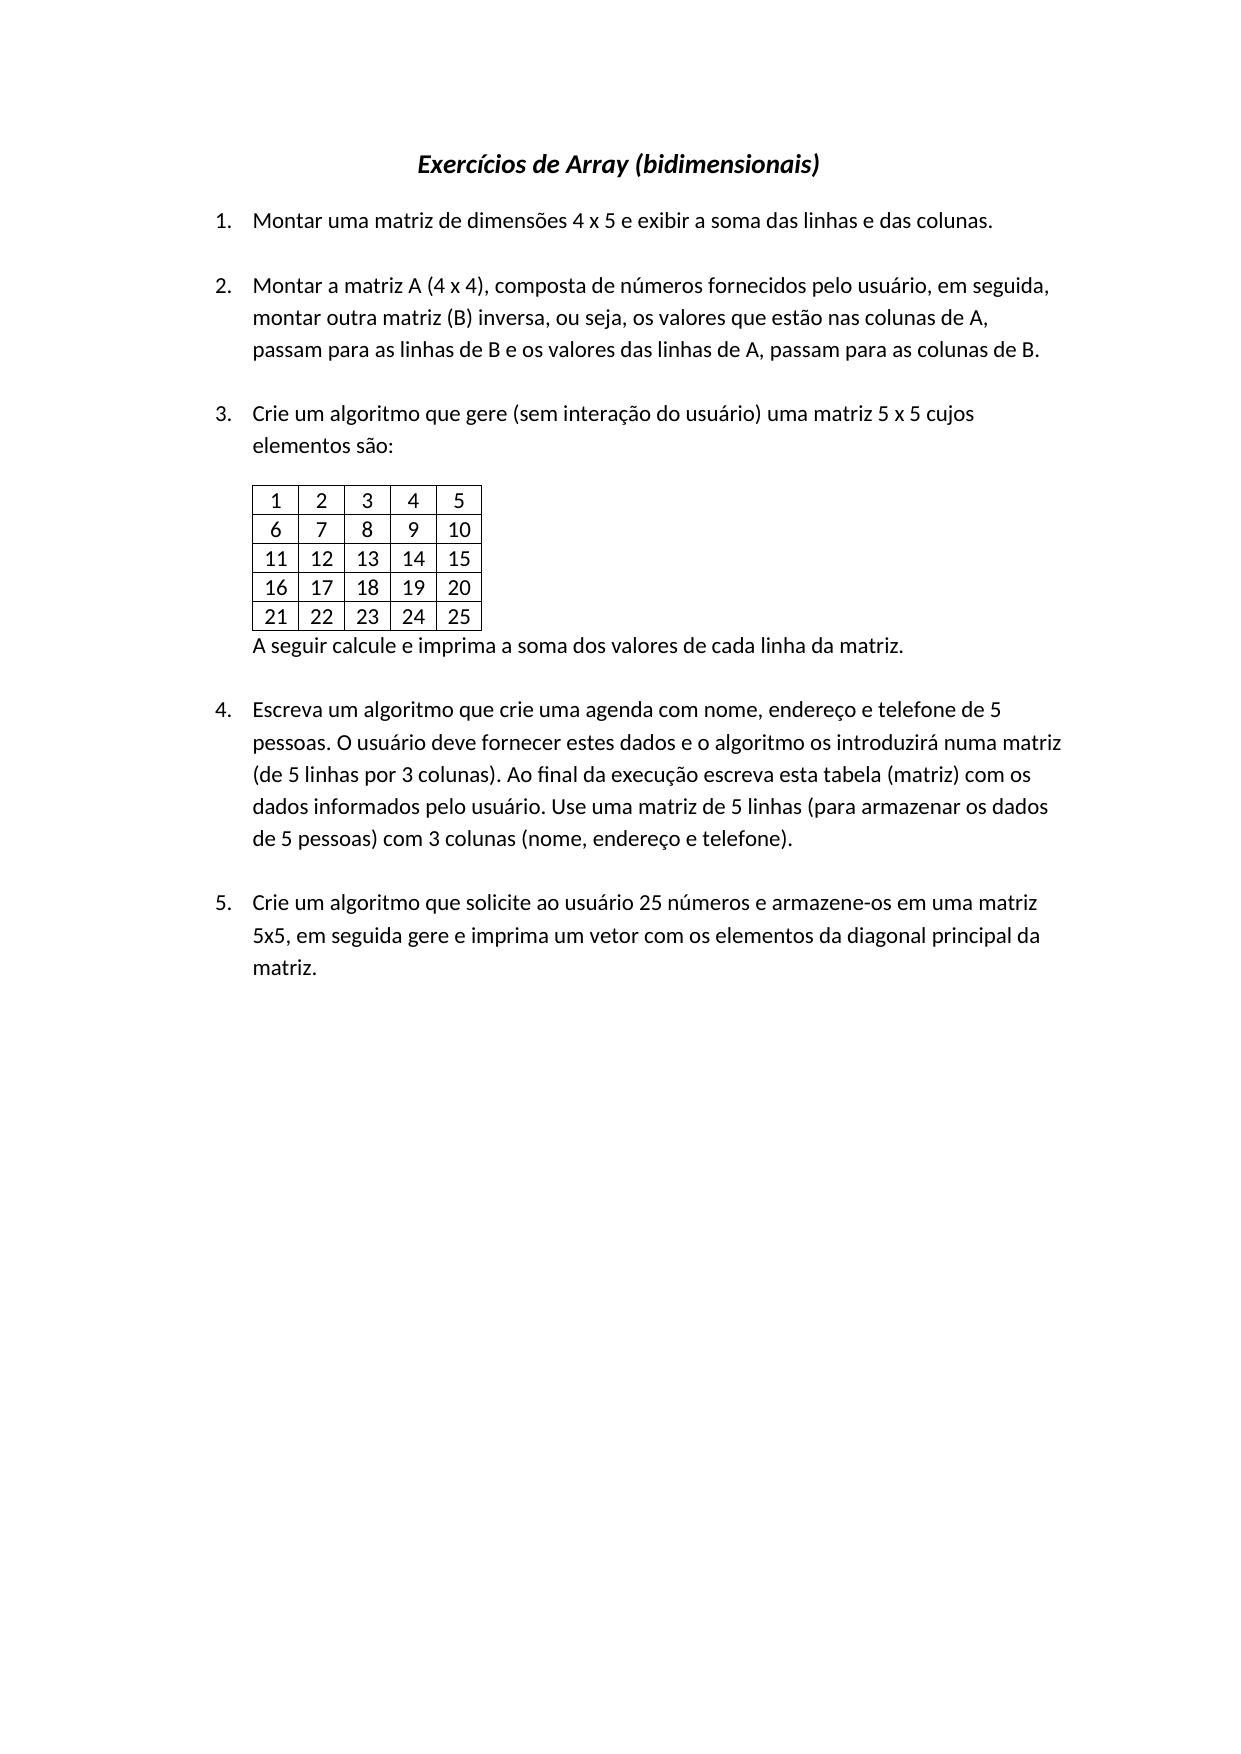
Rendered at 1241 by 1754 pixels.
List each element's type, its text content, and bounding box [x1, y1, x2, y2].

table_cell 19 [391, 573, 436, 601]
table_cell 18 [345, 573, 390, 601]
table_cell 17 [299, 573, 344, 601]
table_cell 12 [299, 544, 344, 572]
text Exercícios de Array (bidimensionais) [177, 148, 1063, 181]
table_cell 21 [253, 602, 298, 630]
table_cell 7 [299, 515, 344, 543]
table_cell 20 [437, 573, 481, 601]
table_header 5 [437, 486, 481, 514]
table_cell 11 [253, 544, 298, 572]
table_cell 10 [437, 515, 481, 543]
list Montar a matriz A (4 x 4), composta de números fornecidos pelo usuário, em seguida, montar outra matriz (B) inversa, ou seja, os valores que estão nas colunas de A, passam para as linhas de B e os valores das linhas de A, passam para as colunas de B. [215, 271, 1063, 363]
list Crie um algoritmo que gere (sem interação do usuário) uma matriz 5 x 5 cujos elementos são: [215, 399, 1063, 460]
table_header 3 [345, 486, 390, 514]
table_cell 23 [345, 602, 390, 630]
list A seguir calcule e imprima a soma dos valores de cada linha da matriz. [252, 631, 1063, 659]
list Escreva um algoritmo que crie uma agenda com nome, endereço e telefone de 5 pessoas. O usuário deve fornecer estes dados e o algoritmo os introduzirá numa matriz (de 5 linhas por 3 colunas). Ao final da execução escreva esta tabela (matriz) com os dados informados pelo usuário. Use uma matriz de 5 linhas (para armazenar os dados de 5 pessoas) com 3 colunas (nome, endereço e telefone). [215, 695, 1063, 852]
table_header 1 [253, 486, 298, 514]
table_cell 22 [299, 602, 344, 630]
table_cell 8 [345, 515, 390, 543]
table_cell 25 [437, 602, 481, 630]
table_header 2 [299, 486, 344, 514]
table_cell 16 [253, 573, 298, 601]
table_cell 13 [345, 544, 390, 572]
table_cell 9 [391, 515, 436, 543]
table_header 4 [391, 486, 436, 514]
table_cell 6 [253, 515, 298, 543]
list Montar uma matriz de dimensões 4 x 5 e exibir a soma das linhas e das colunas. [215, 206, 1063, 234]
table_cell 24 [391, 602, 436, 630]
list Crie um algoritmo que solicite ao usuário 25 números e armazene-os em uma matriz 5x5, em seguida gere e imprima um vetor com os elementos da diagonal principal da matriz. [215, 888, 1063, 981]
table_cell 14 [391, 544, 436, 572]
table_cell 15 [437, 544, 481, 572]
